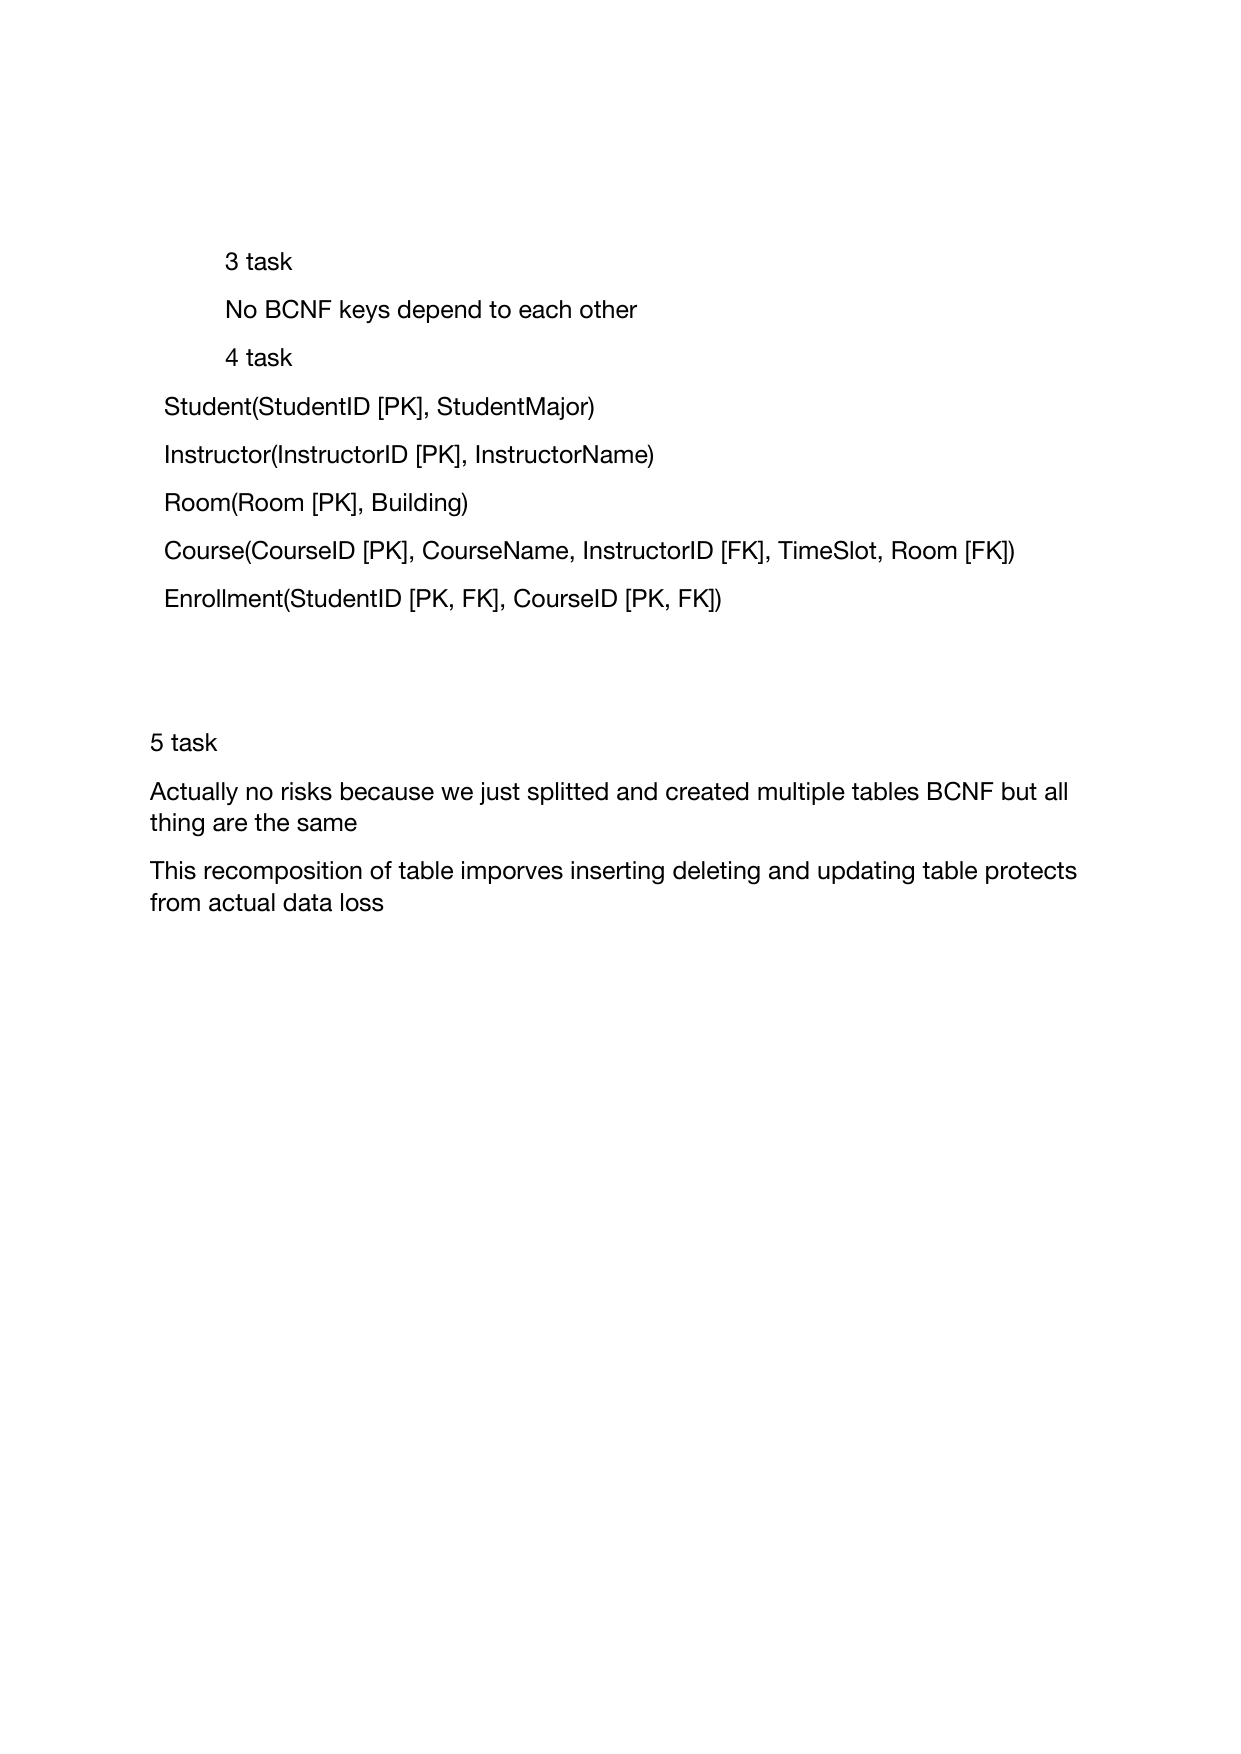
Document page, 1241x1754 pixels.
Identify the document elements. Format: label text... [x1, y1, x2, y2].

text Student(StudentID [PK], StudentMajor) [150, 391, 1090, 422]
text 4 task [225, 342, 1090, 374]
text Instructor(InstructorID [PK], InstructorName) [150, 439, 1090, 470]
text No BCNF keys depend to each other [225, 294, 1090, 326]
text Course(CourseID [PK], CourseName, InstructorID [FK], TimeSlot, Room [FK]) [150, 535, 1090, 566]
text This recomposition of table imporves inserting deleting and updating table protects from actual data loss [150, 855, 1090, 918]
text Room(Room [PK], Building) [150, 487, 1090, 518]
text Actually no risks because we just splitted and created multiple tables BCNF but all thing are the same [150, 776, 1090, 838]
text 3 task [225, 246, 1090, 278]
text 5 task [150, 727, 1090, 759]
text Enrollment(StudentID [PK, FK], CourseID [PK, FK]) [150, 583, 1090, 614]
